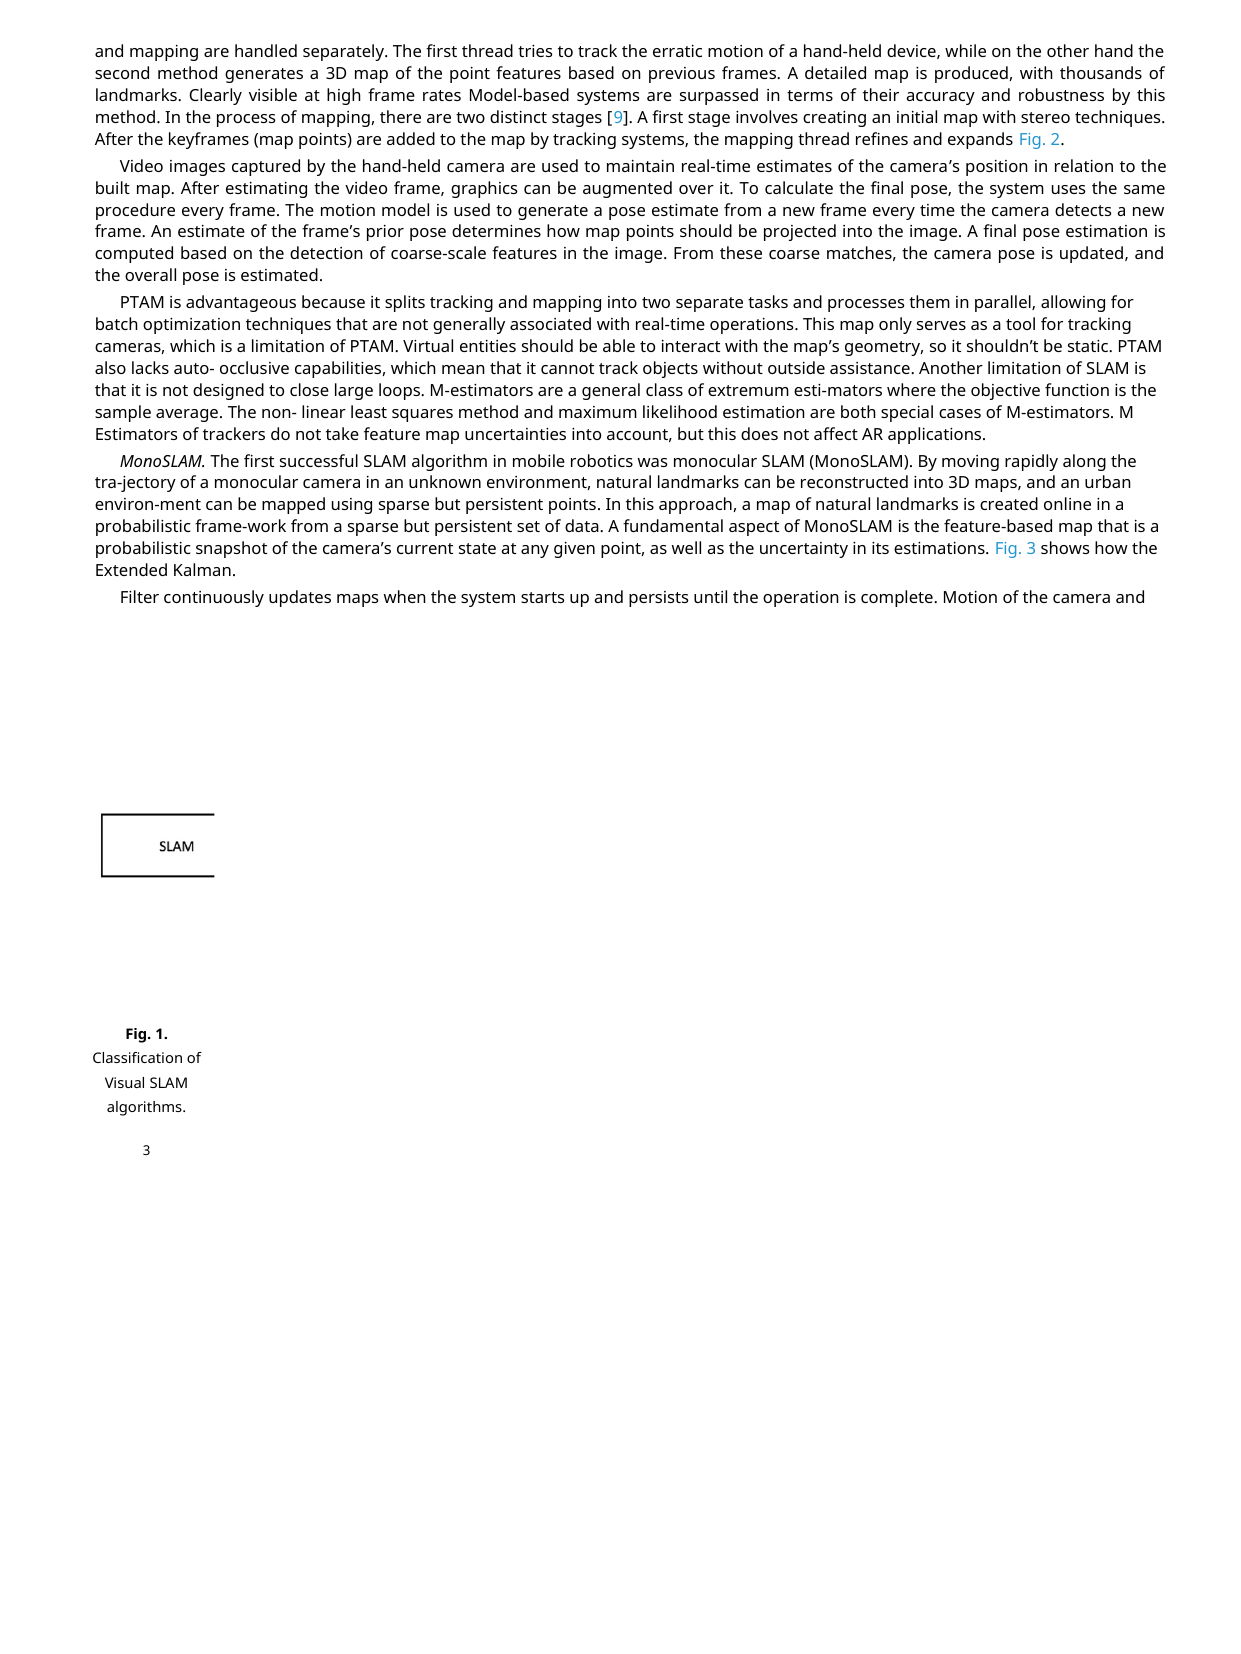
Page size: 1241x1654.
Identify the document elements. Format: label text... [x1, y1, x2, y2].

text PTAM is advantageous because it splits tracking and mapping into two separate tasks and processes them in parallel, allowing for batch optimization techniques that are not generally associated with real-time operations. This map only serves as a tool for tracking cameras, which is a limitation of PTAM. Virtual entities should be able to interact with the map’s geometry, so it shouldn’t be static. PTAM also lacks auto- occlusive capabilities, which mean that it cannot track objects without outside assistance. Another limitation of SLAM is that it is not designed to close large loops. M-estimators are a general class of extremum esti-mators where the objective function is the sample average. The non- linear least squares method and maximum likelihood estimation are both special cases of M-estimators. M Estimators of trackers do not take feature map uncertainties into account, but this does not affect AR applications. [94, 291, 1169, 444]
text Video images captured by the hand-held camera are used to maintain real-time estimates of the camera’s position in relation to the built map. After estimating the video frame, graphics can be augmented over it. To calculate the final pose, the system uses the same procedure every frame. The motion model is used to generate a pose estimate from a new frame every time the camera detects a new frame. An estimate of the frame’s prior pose determines how map points should be projected into the image. A final pose estimation is computed based on the detection of coarse-scale features in the image. From these coarse matches, the camera pose is updated, and the overall pose is estimated. [94, 155, 1167, 286]
text and mapping are handled separately. The first thread tries to track the erratic motion of a hand-held device, while on the other hand the second method generates a 3D map of the point features based on previous frames. A detailed map is produced, with thousands of landmarks. Clearly visible at high frame rates Model-based systems are surpassed in terms of their accuracy and robustness by this method. In the process of mapping, there are two distinct stages [9]. A first stage involves creating an initial map with stereo techniques. After the keyframes (map points) are added to the map by tracking systems, the mapping thread refines and expands Fig. 2. [94, 40, 1167, 149]
text Fig. 1. Classification of Visual SLAM algorithms. [78, 1020, 214, 1117]
text Filter continuously updates maps when the system starts up and persists until the operation is complete. Motion of the camera and [94, 586, 1169, 608]
text 3 [78, 1138, 214, 1160]
text MonoSLAM. The first successful SLAM algorithm in mobile robotics was monocular SLAM (MonoSLAM). By moving rapidly along the tra-jectory of a monocular camera in an unknown environment, natural landmarks can be reconstructed into 3D maps, and an urban environ-ment can be mapped using sparse but persistent points. In this approach, a map of natural landmarks is created online in a probabilistic frame-work from a sparse but persistent set of data. A fundamental aspect of MonoSLAM is the feature-based map that is a probabilistic snapshot of the camera’s current state at any given point, as well as the uncertainty in its estimations. Fig. 3 shows how the Extended Kalman. [94, 449, 1169, 581]
picture [97, 637, 215, 1006]
